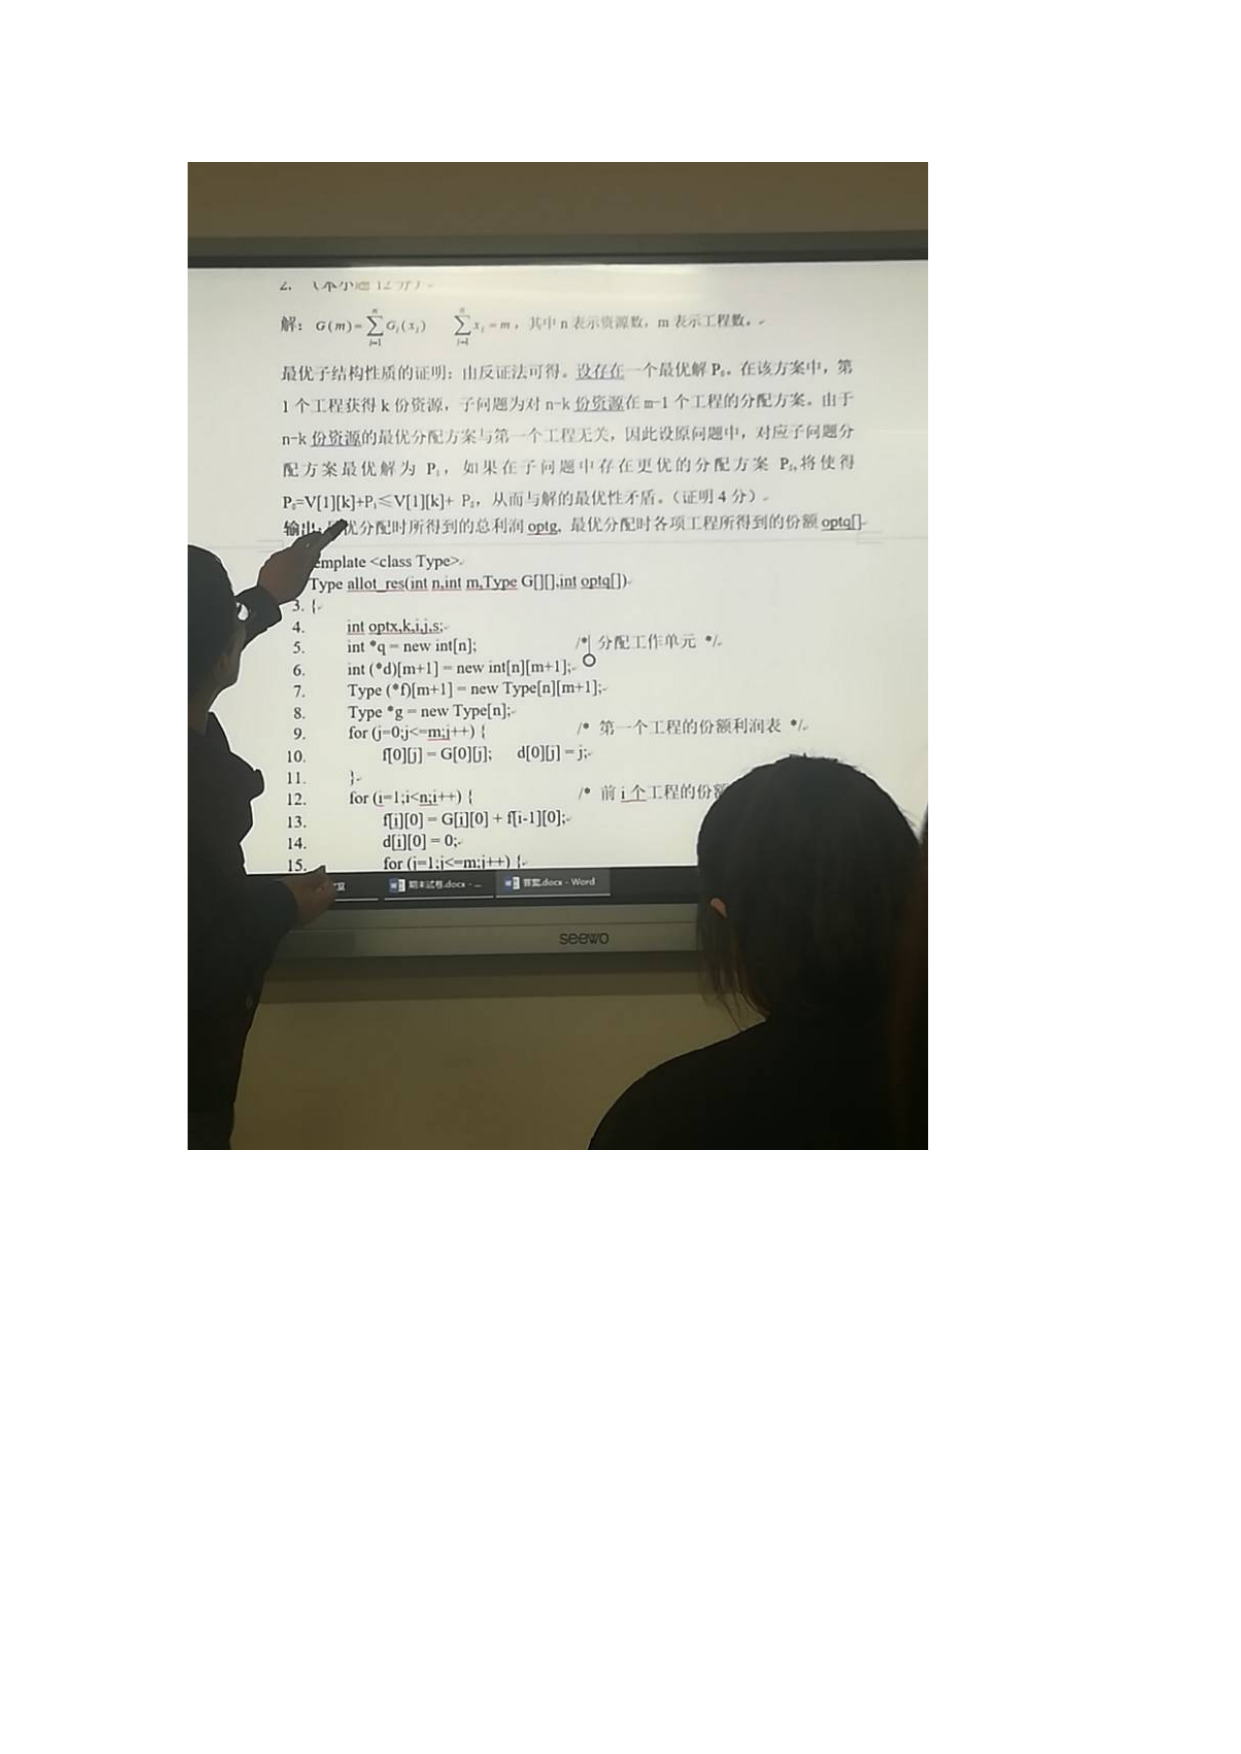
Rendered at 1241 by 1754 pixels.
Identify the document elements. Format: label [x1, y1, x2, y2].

picture [187, 162, 929, 1150]
